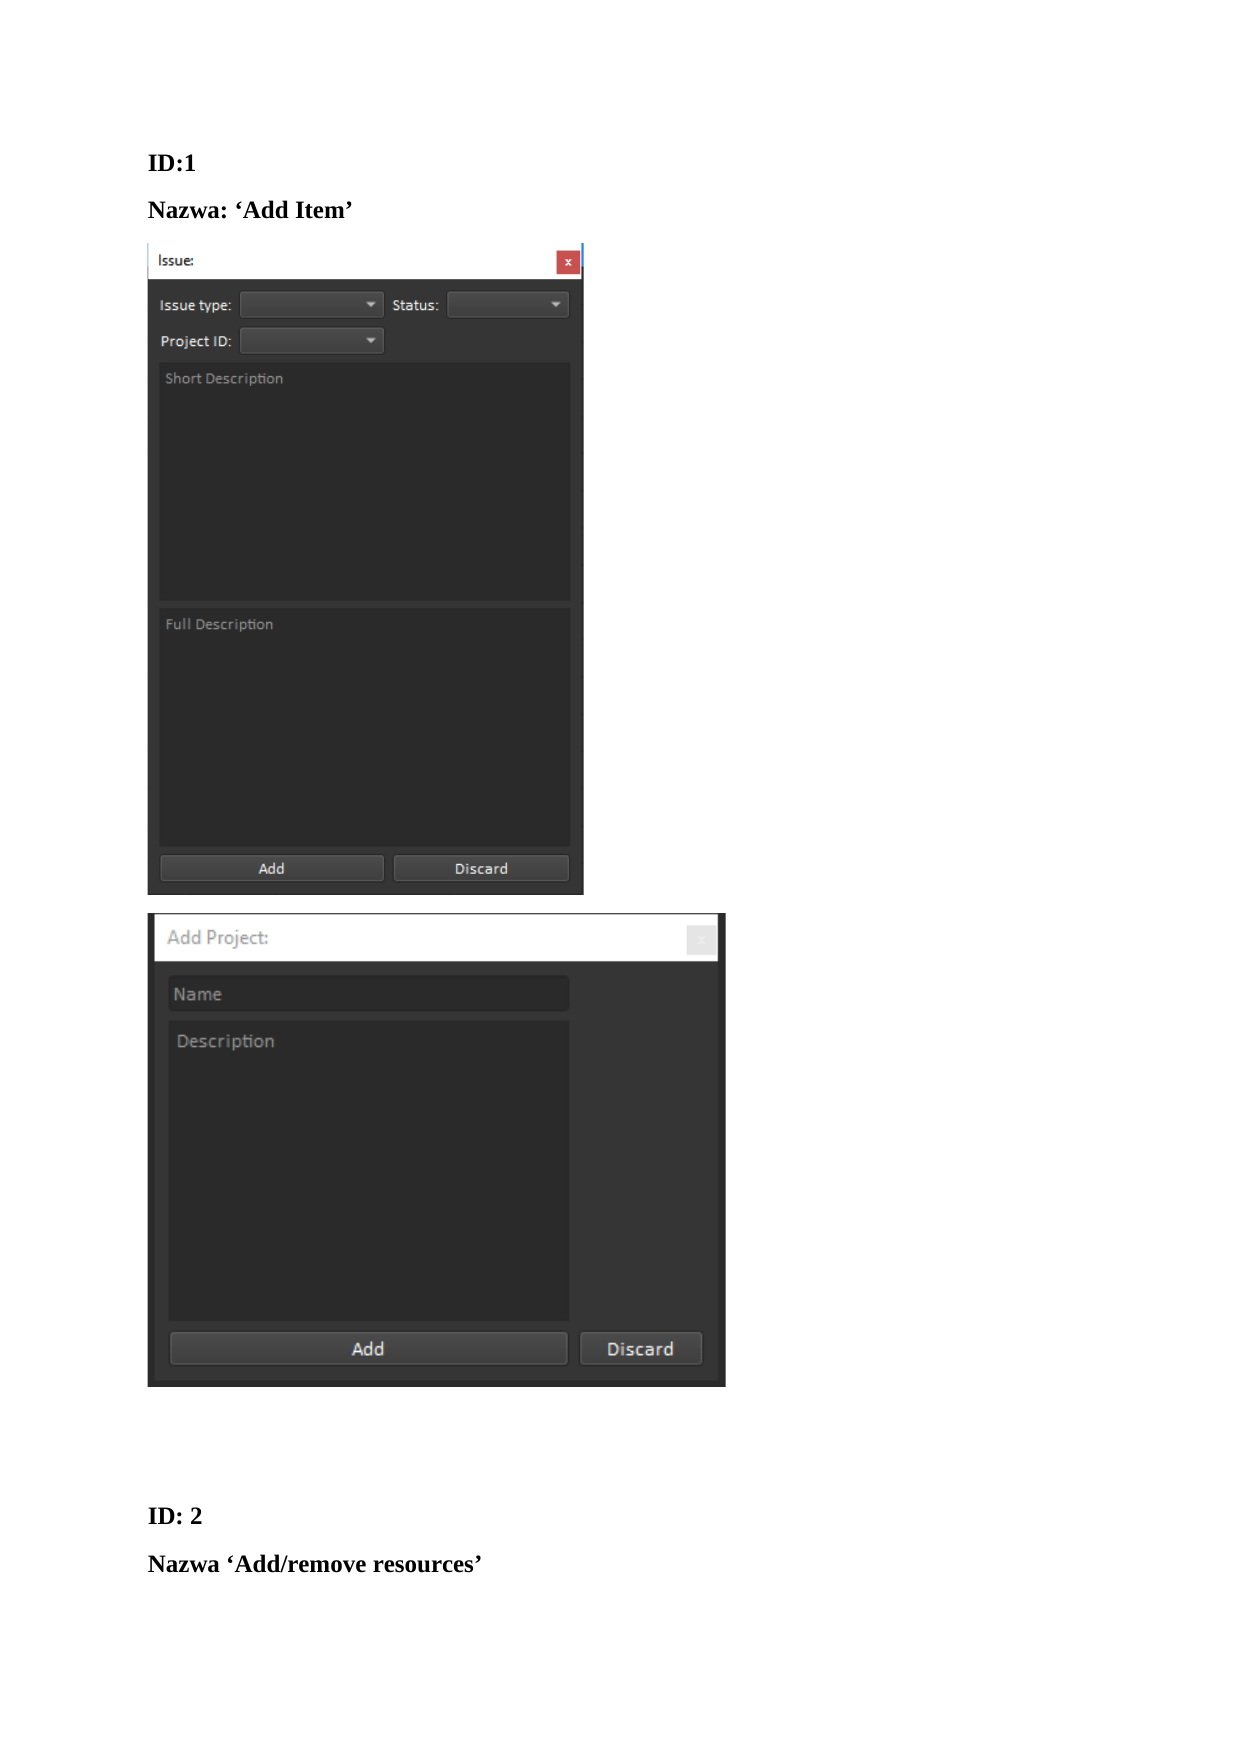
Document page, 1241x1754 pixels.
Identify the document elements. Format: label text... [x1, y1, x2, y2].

text Nazwa ‘Add/remove resources’ [148, 1549, 1093, 1577]
text Nazwa: ‘Add Item’ [148, 195, 1093, 224]
picture [147, 243, 584, 895]
text ID: 2 [148, 1501, 1093, 1530]
picture [147, 913, 726, 1387]
text ID:1 [148, 148, 1093, 176]
